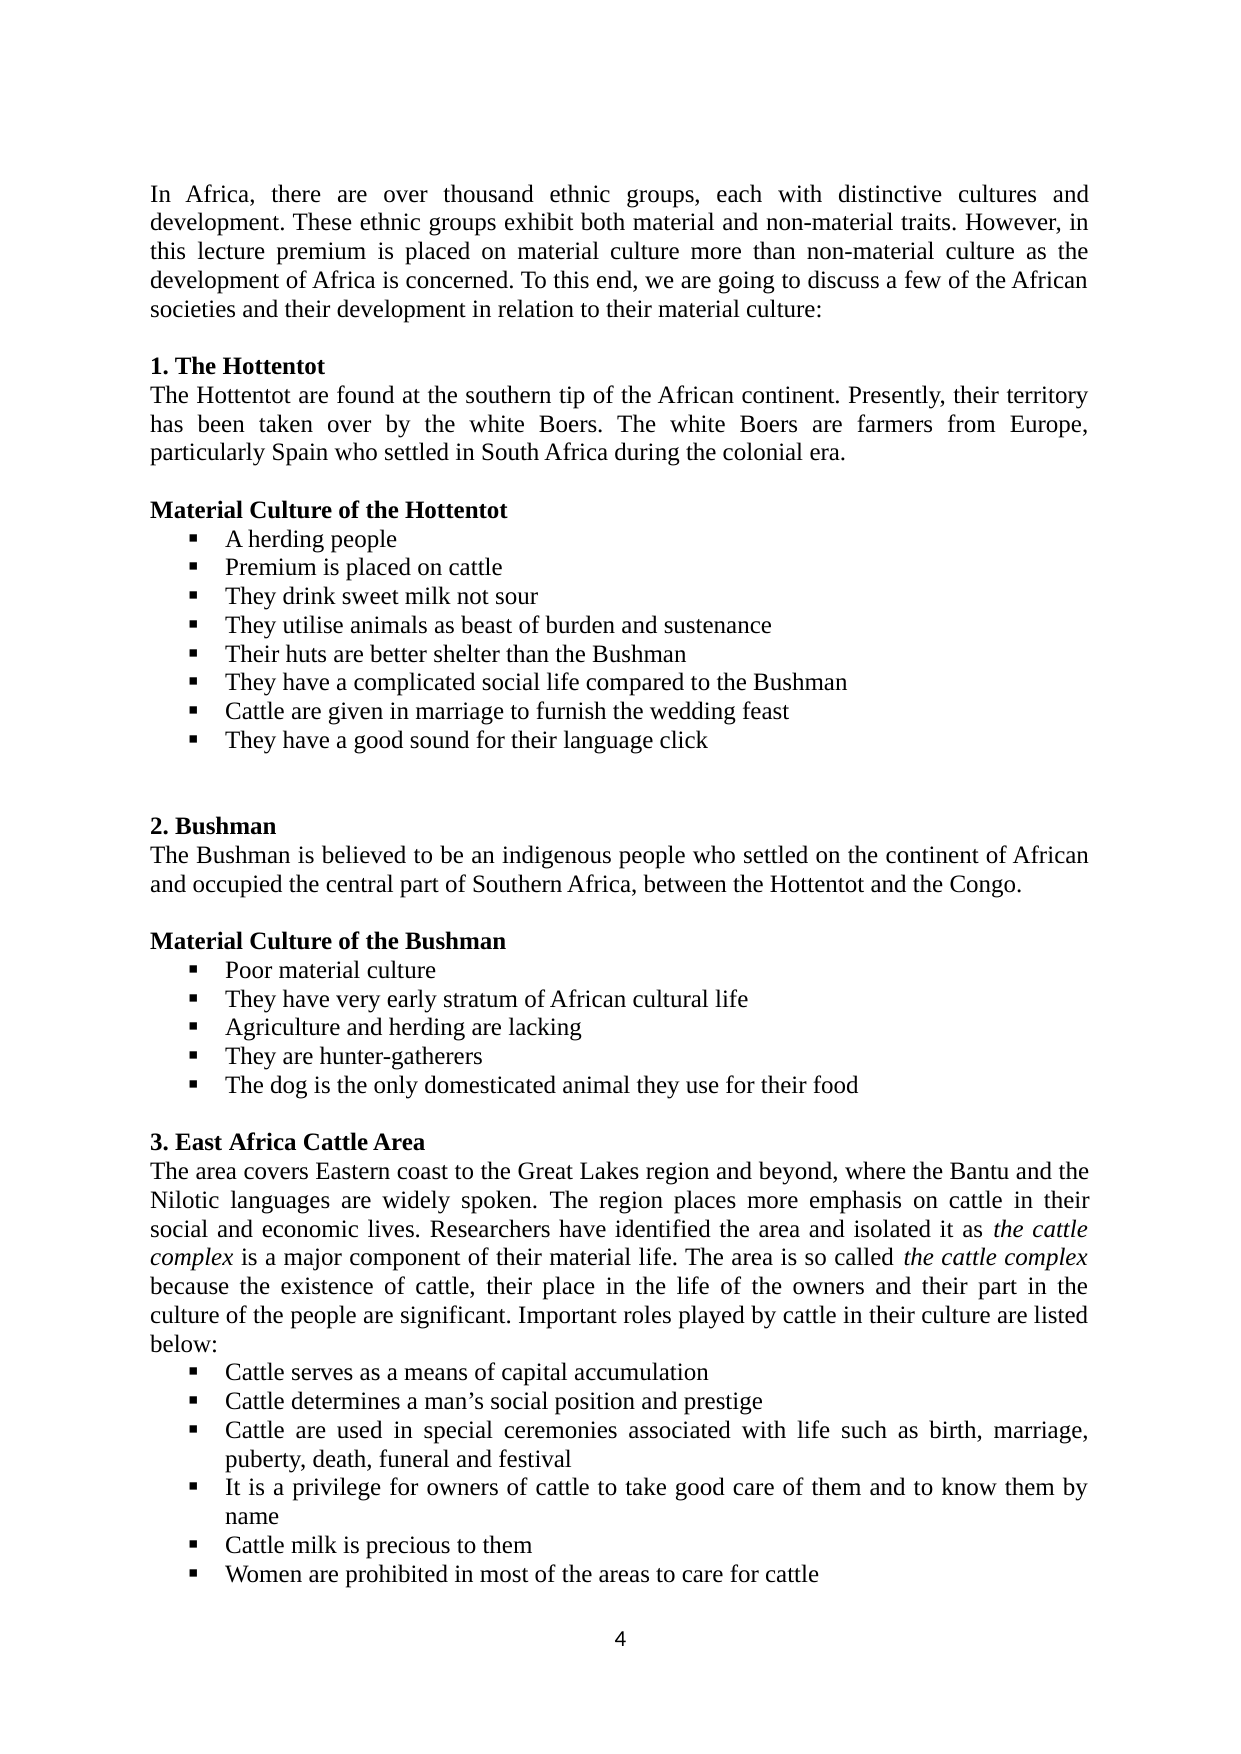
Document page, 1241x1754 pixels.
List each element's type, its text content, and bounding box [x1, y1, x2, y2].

list They have a complicated social life compared to the Bushman [187, 667, 1090, 696]
text The area covers Eastern coast to the Great Lakes region and beyond, where the Bantu and the Nilotic languages are widely spoken. The region places more emphasis on cattle in their social and economic lives. Researchers have identified the area and isolated it as the cattle complex is a major component of their material life. The area is so called the cattle complex because the existence of cattle, their place in the life of the owners and their part in the culture of the people are significant. Important roles played by cattle in their culture are listed below: [150, 1156, 1090, 1357]
list Poor material culture [187, 955, 1090, 984]
text The Bushman is believed to be an indigenous people who settled on the continent of African and occupied the central part of Southern Africa, between the Hottentot and the Congo. [150, 840, 1090, 897]
list They have very early stratum of African cultural life [187, 984, 1090, 1012]
list The dog is the only domesticated animal they use for their food [187, 1070, 1090, 1099]
list It is a privilege for owners of cattle to take good care of them and to know them by name [187, 1472, 1090, 1530]
list They drink sweet milk not sour [187, 581, 1090, 610]
list A herding people [187, 524, 1090, 552]
list Cattle are given in marriage to furnish the wedding feast [187, 696, 1090, 725]
list Cattle serves as a means of capital accumulation [187, 1357, 1090, 1386]
list Premium is placed on cattle [187, 552, 1090, 581]
text 2. Bushman [150, 811, 1090, 840]
list Their huts are better shelter than the Bushman [187, 639, 1090, 667]
text Material Culture of the Bushman [150, 926, 1090, 955]
list Cattle are used in special ceremonies associated with life such as birth, marriage, puberty, death, funeral and festival [187, 1415, 1090, 1472]
list Cattle determines a man’s social position and prestige [187, 1386, 1090, 1415]
text The Hottentot are found at the southern tip of the African continent. Presently, their territory has been taken over by the white Boers. The white Boers are farmers from Europe, particularly Spain who settled in South Africa during the colonial era. [150, 380, 1090, 466]
text 1. The Hottentot [150, 351, 1090, 380]
list Cattle milk is precious to them [187, 1530, 1090, 1559]
text 3. East Africa Cattle Area [150, 1127, 1090, 1156]
list They are hunter-gatherers [187, 1041, 1090, 1070]
text In Africa, there are over thousand ethnic groups, each with distinctive cultures and development. These ethnic groups exhibit both material and non-material traits. However, in this lecture premium is placed on material culture more than non-material culture as the development of Africa is concerned. To this end, we are going to discuss a few of the African societies and their development in relation to their material culture: [150, 179, 1090, 322]
list They have a good sound for their language click [187, 725, 1090, 754]
text Material Culture of the Hottentot [150, 495, 1090, 524]
list Women are prohibited in most of the areas to care for cattle [187, 1559, 1090, 1587]
list They utilise animals as beast of burden and sustenance [187, 610, 1090, 639]
list Agriculture and herding are lacking [187, 1012, 1090, 1041]
